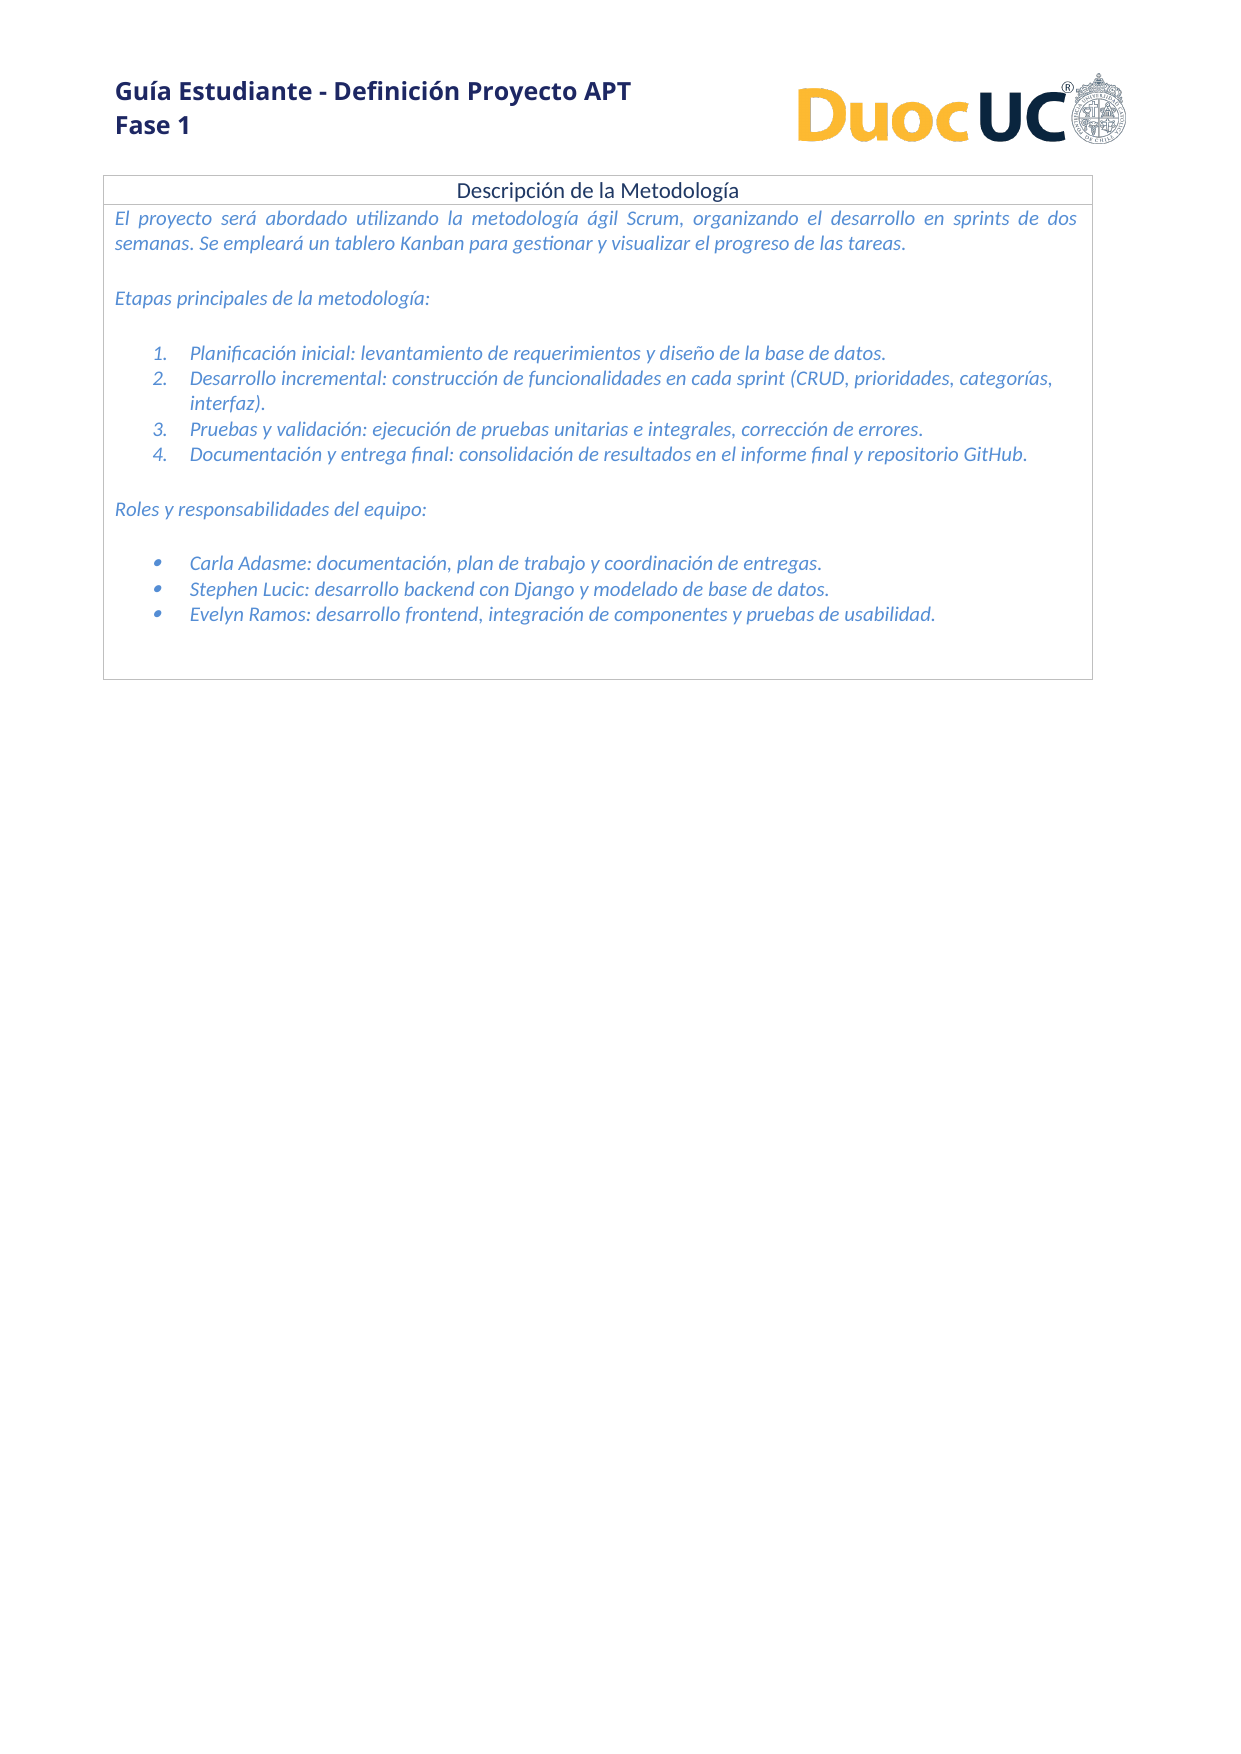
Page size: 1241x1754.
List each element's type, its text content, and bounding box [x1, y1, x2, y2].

table_header Descripción de la Metodología [104, 176, 1092, 204]
table_cell El proyecto será abordado utilizando la metodología ágil Scrum, organizando el desarrollo en sprints de dos semanas. Se empleará un tablero Kanban para gestionar y visualizar el progreso de las tareas. Etapas principales de la metodología: Planificación inicial: levantamiento de requerimientos y diseño de la base de datos. Desarrollo incremental: construcción de funcionalidades en cada sprint (CRUD, prioridades, categorías, interfaz). Pruebas y validación: ejecución de pruebas unitarias e integrales, corrección de errores. Documentación y entrega final: consolidación de resultados en el informe final y repositorio GitHub. Roles y responsabilidades del equipo: Carla Adasme: documentación, plan de trabajo y coordinación de entregas. Stephen Lucic: desarrollo backend con Django y modelado de base de datos. Evelyn Ramos: desarrollo frontend, integración de componentes y pruebas de usabilidad. [104, 205, 1092, 679]
picture [798, 73, 1126, 144]
